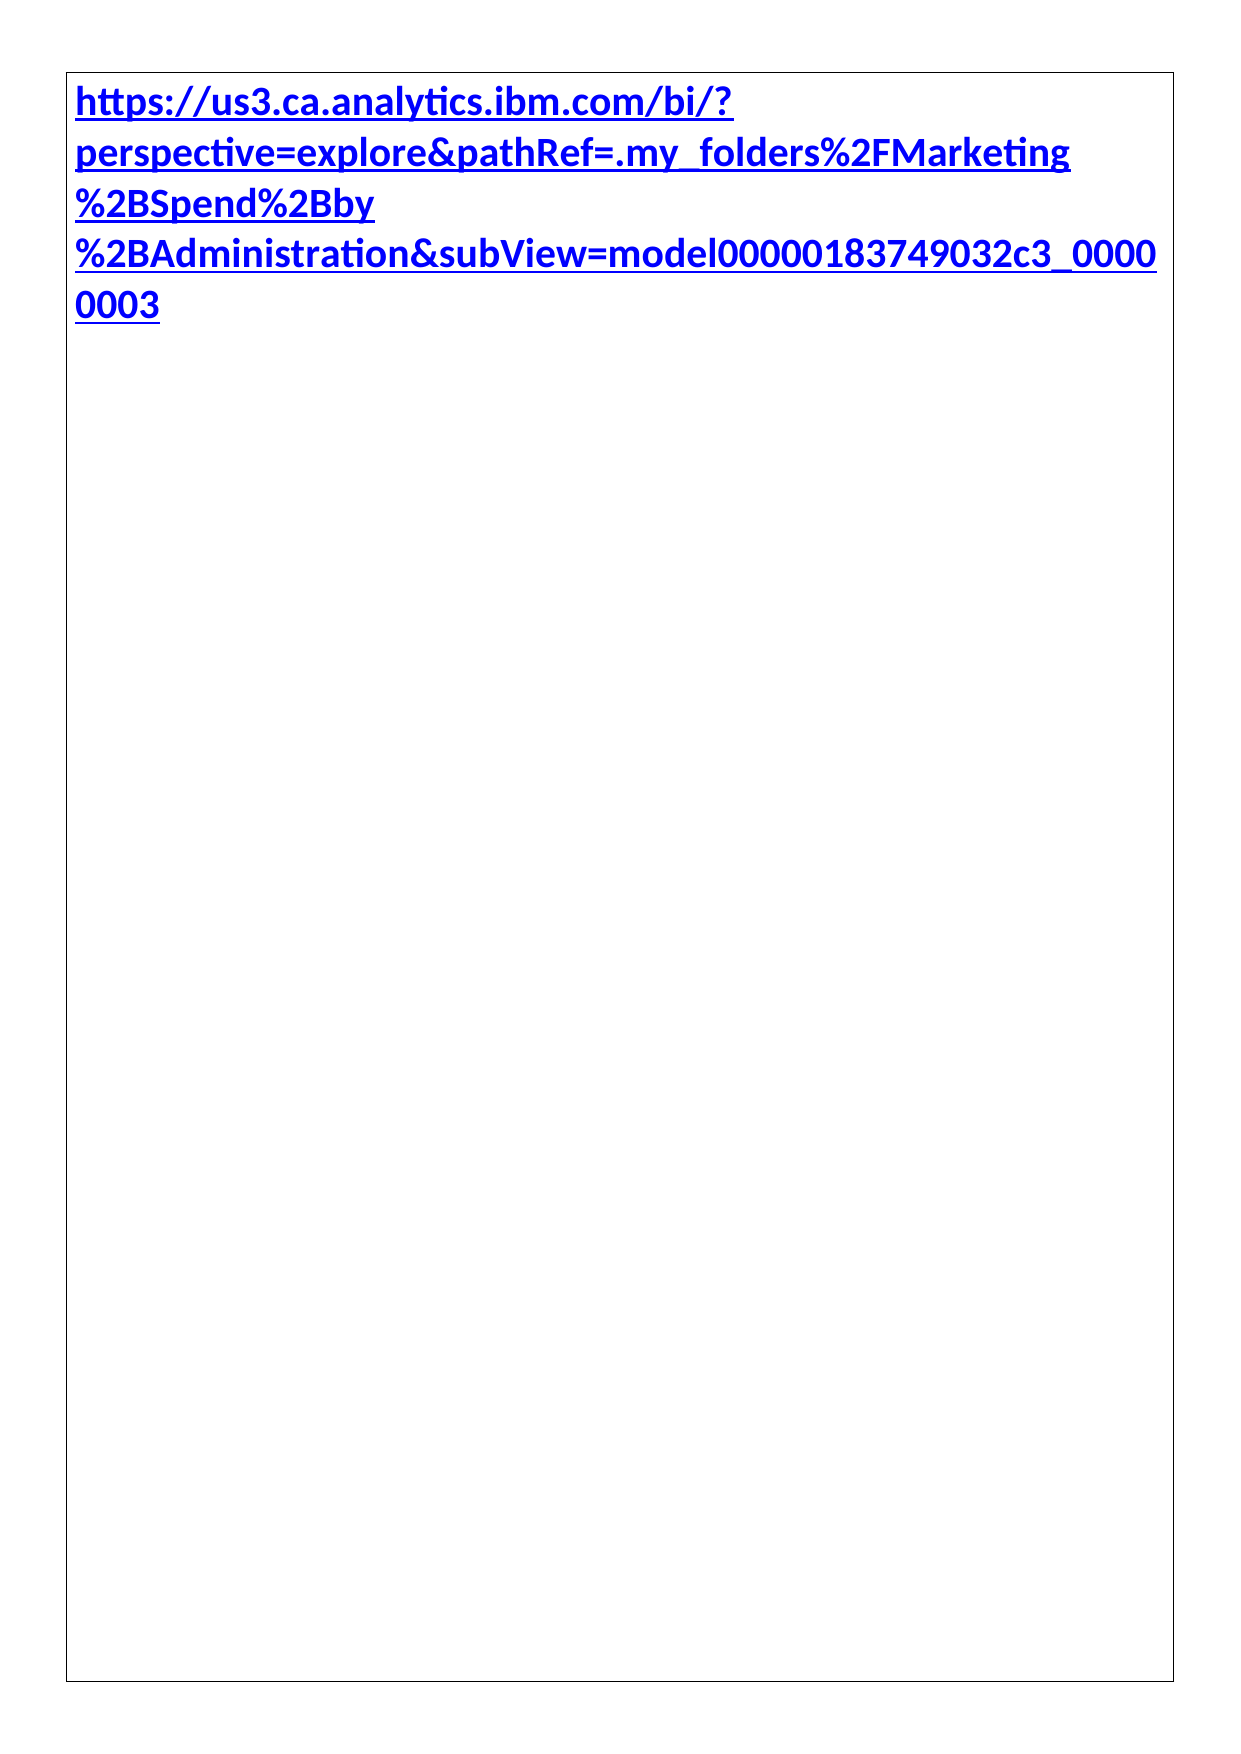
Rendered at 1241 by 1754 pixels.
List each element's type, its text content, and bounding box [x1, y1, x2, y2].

text https://us3.ca.analytics.ibm.com/bi/?perspective=explore&pathRef=.my_folders%2FMarketing%2BSpend%2Bby%2BAdministration&subView=model00000183749032c3_00000003 [75, 75, 1165, 329]
